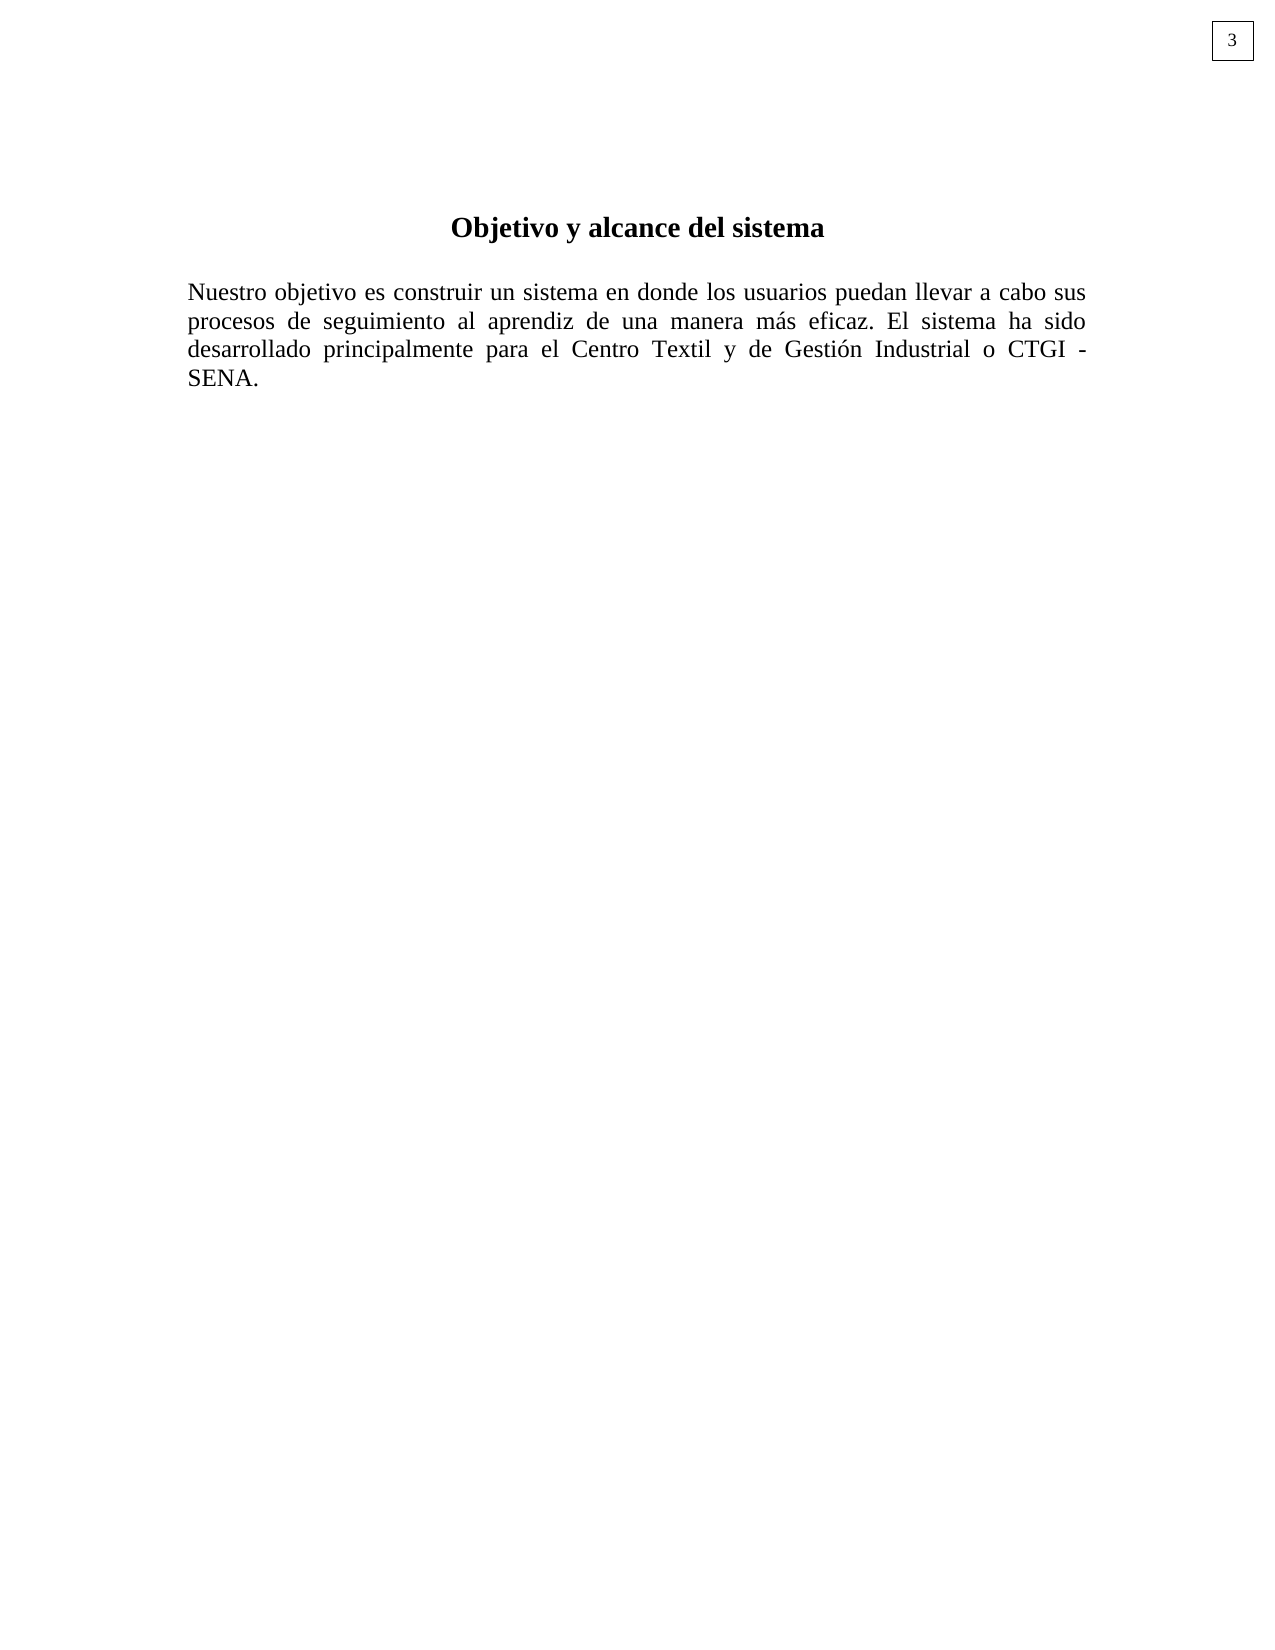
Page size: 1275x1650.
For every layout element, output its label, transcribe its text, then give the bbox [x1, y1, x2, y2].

list Nuestro objetivo es construir un sistema en donde los usuarios puedan llevar a cabo sus procesos de seguimiento al aprendiz de una manera más eficaz. El sistema ha sido desarrollado principalmente para el Centro Textil y de Gestión Industrial o CTGI - SENA. [187, 277, 1087, 392]
list Objetivo y alcance del sistema [187, 210, 1087, 243]
